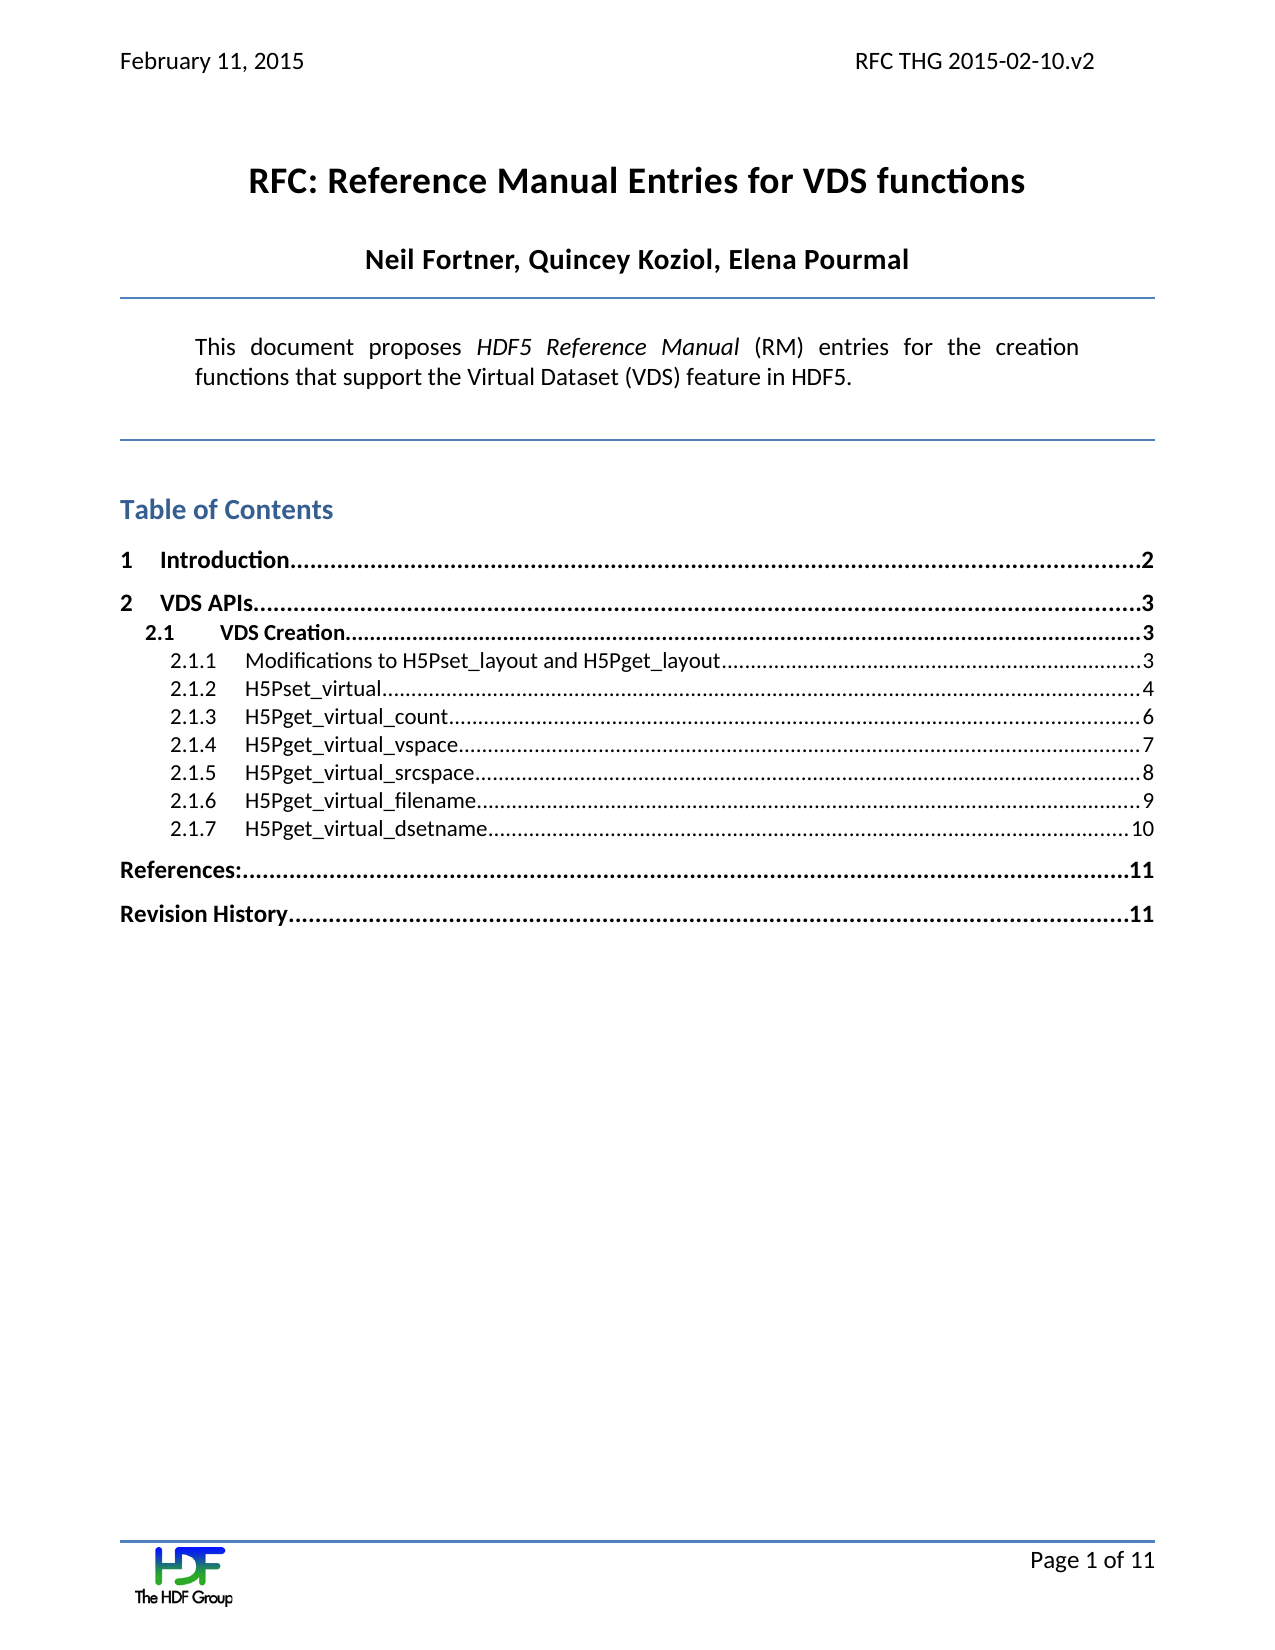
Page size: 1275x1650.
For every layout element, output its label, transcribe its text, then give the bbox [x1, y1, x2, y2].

text This document proposes HDF5 Reference Manual (RM) entries for the creation functions that support the Virtual Dataset (VDS) feature in HDF5. [195, 331, 1080, 392]
text Neil Fortner, Quincey Koziol, Elena Pourmal [120, 241, 1155, 297]
title RFC: Reference Manual Entries for VDS functions [120, 157, 1155, 203]
picture [135, 1547, 233, 1607]
